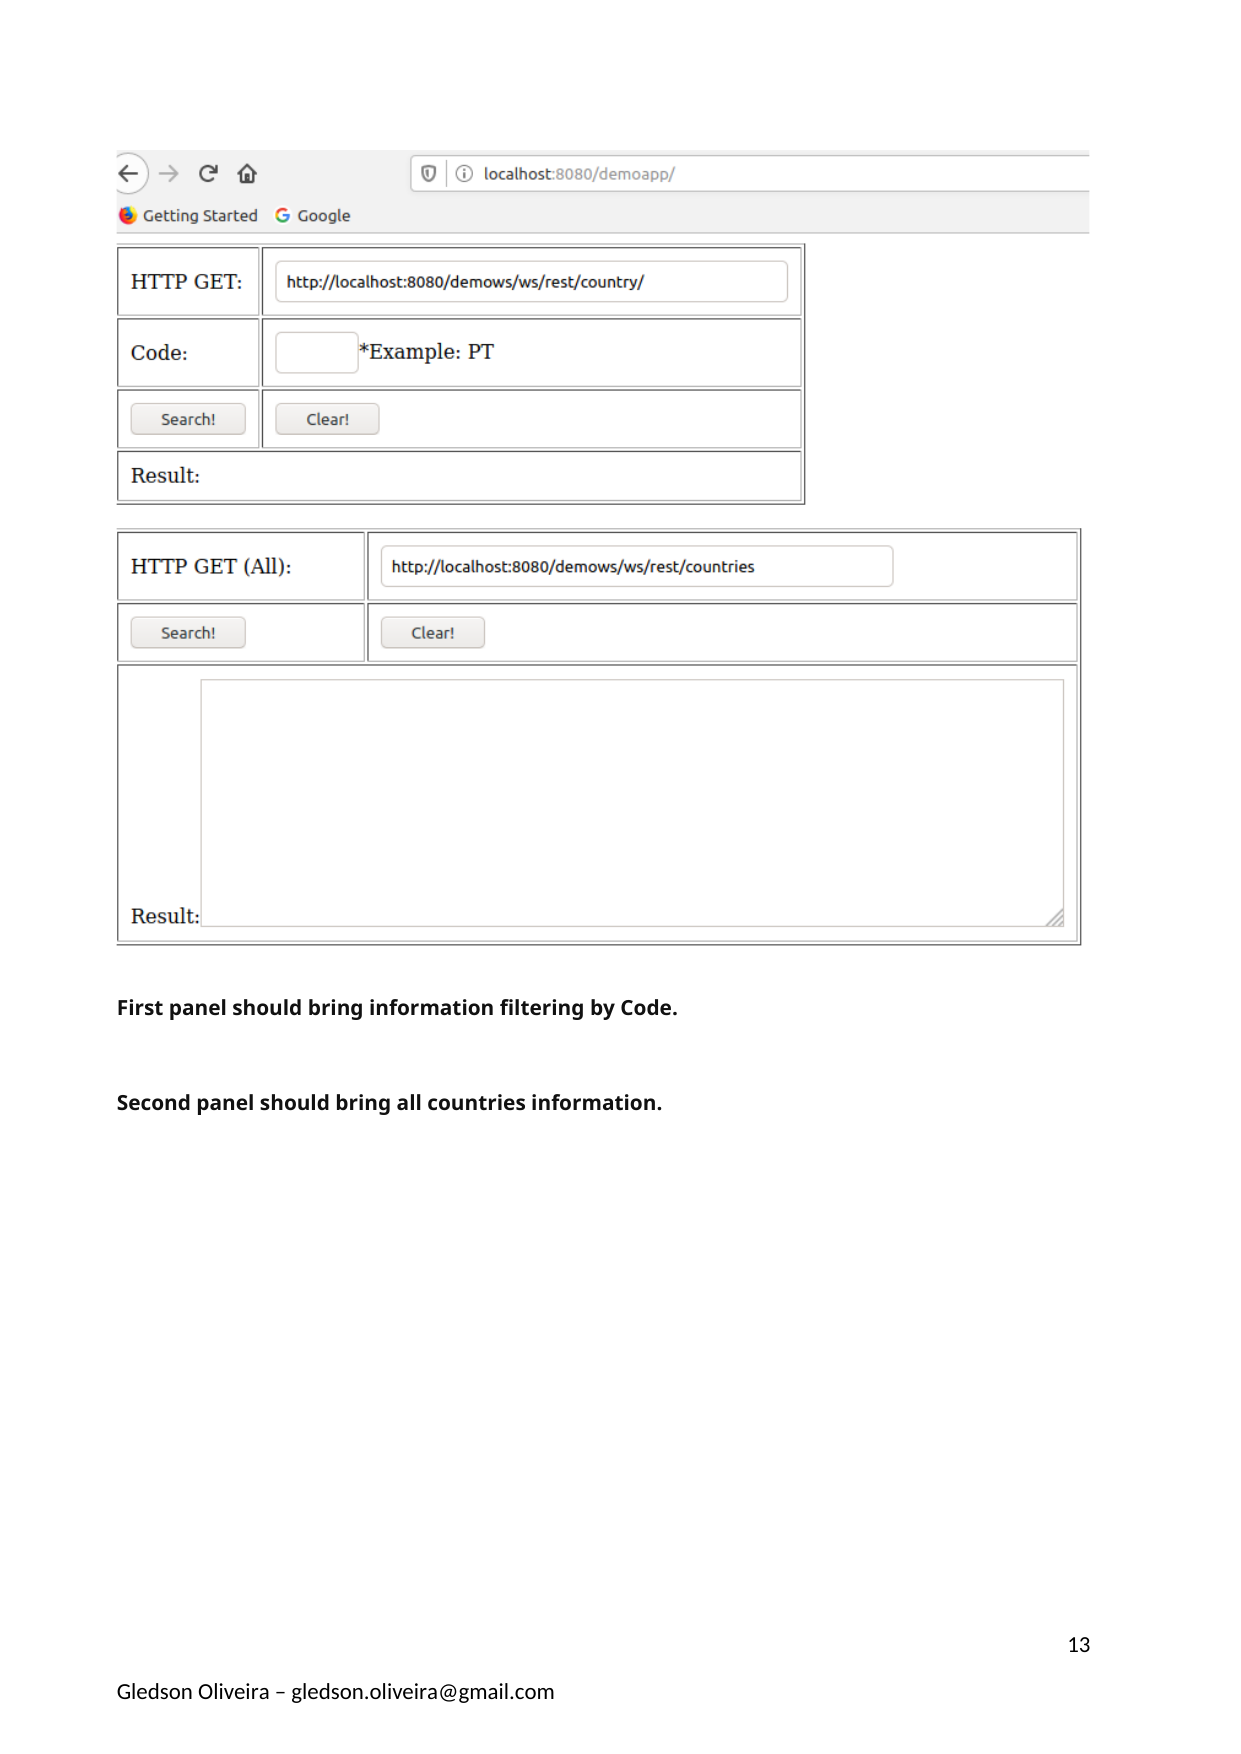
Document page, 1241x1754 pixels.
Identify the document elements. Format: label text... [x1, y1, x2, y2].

text Second panel should bring all countries information. [117, 1088, 1090, 1116]
picture [116, 150, 1090, 975]
text First panel should bring information filtering by Code. [117, 993, 1090, 1022]
